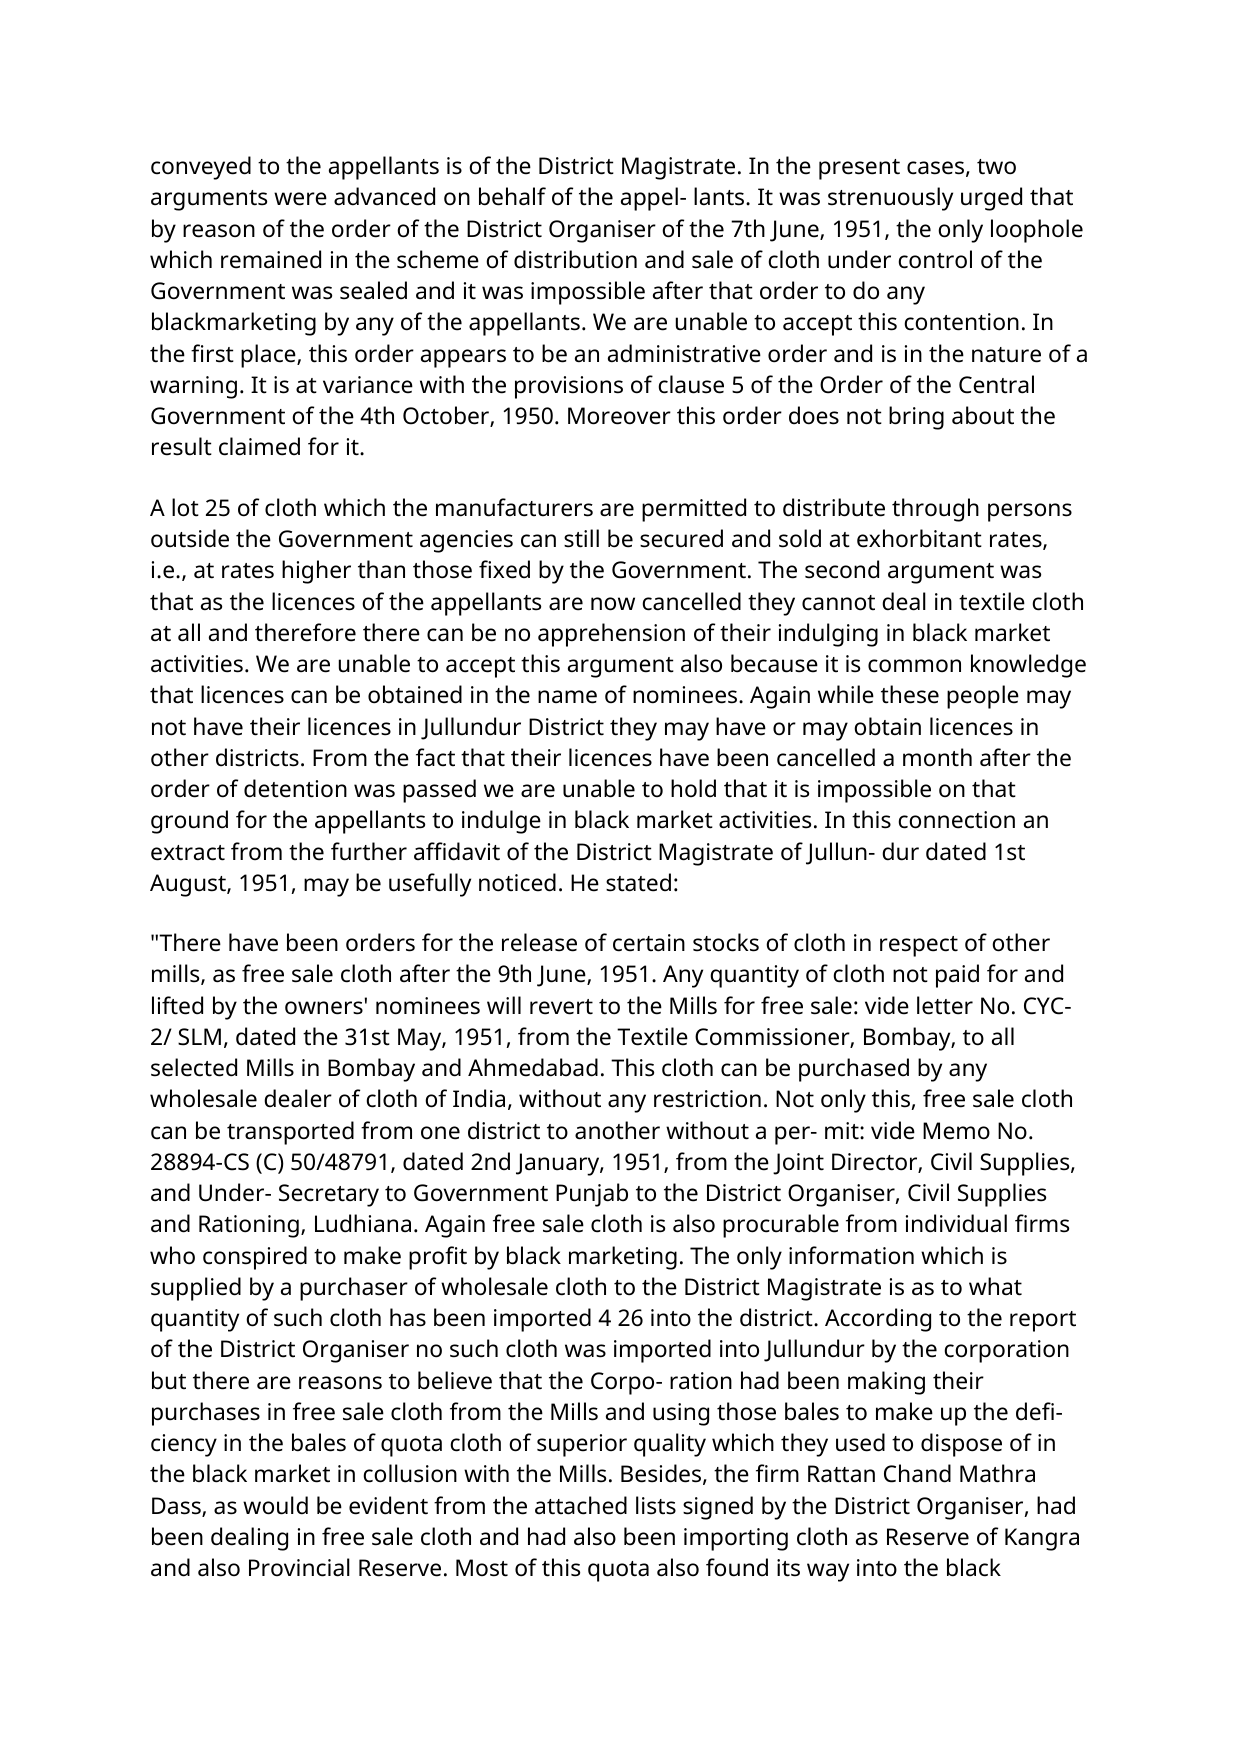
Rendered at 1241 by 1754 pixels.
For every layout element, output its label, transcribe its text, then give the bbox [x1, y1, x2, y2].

text A lot 25 of cloth which the manufacturers are permitted to distribute through persons outside the Government agencies can still be secured and sold at exhorbitant rates, i.e., at rates higher than those fixed by the Government. The second argument was that as the licences of the appellants are now cancelled they cannot deal in textile cloth at all and therefore there can be no apprehension of their indulging in black market activities. We are unable to accept this argument also because it is common knowledge that licences can be obtained in the name of nominees. Again while these people may not have their licences in Jullundur District they may have or may obtain licences in other districts. From the fact that their licences have been cancelled a month after the order of detention was passed we are unable to hold that it is impossible on that ground for the appellants to indulge in black market activities. In this connection an extract from the further affidavit of the District Magistrate of Jullun- dur dated 1st August, 1951, may be usefully noticed. He stated: [150, 492, 1090, 898]
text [150, 927, 1090, 1583]
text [150, 150, 1090, 462]
